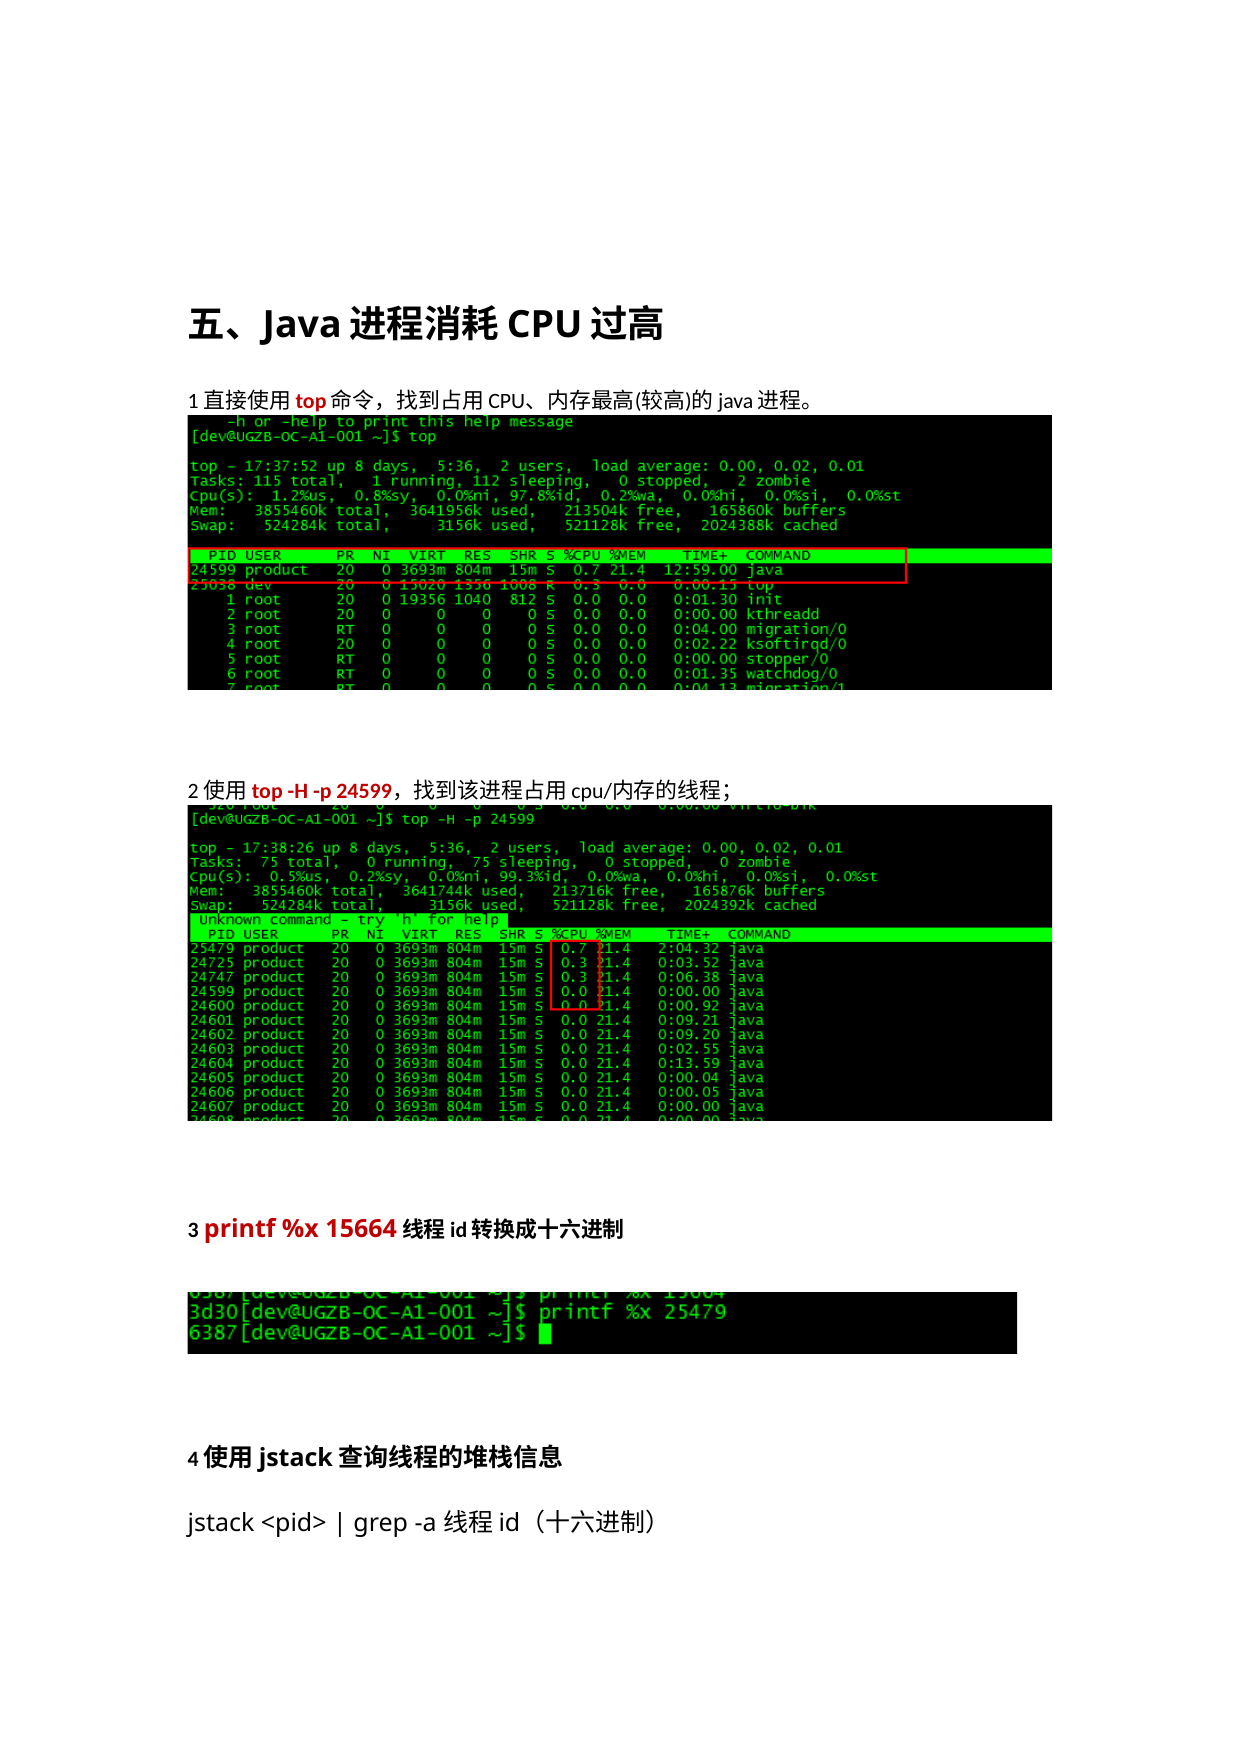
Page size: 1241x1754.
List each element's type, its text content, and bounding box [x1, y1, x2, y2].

list 2 使用top -H -p 24599，找到该进程占用cpu/内存的线程； [187, 773, 1053, 805]
list 1 直接使用top命令，找到占用CPU、内存最高(较高)的java进程。 [187, 383, 1053, 415]
picture [187, 415, 1052, 690]
picture [187, 1292, 1018, 1354]
picture [187, 805, 1053, 1121]
list 3 printf %x 15664线程id转换成十六进制 [187, 1195, 1053, 1260]
list jstack <pid> | grep -a 线程id（十六进制） [187, 1488, 1053, 1553]
list 4 使用jstack查询线程的堆栈信息 [187, 1423, 1053, 1488]
subtitle Java进程消耗CPU过高 [187, 289, 1053, 354]
